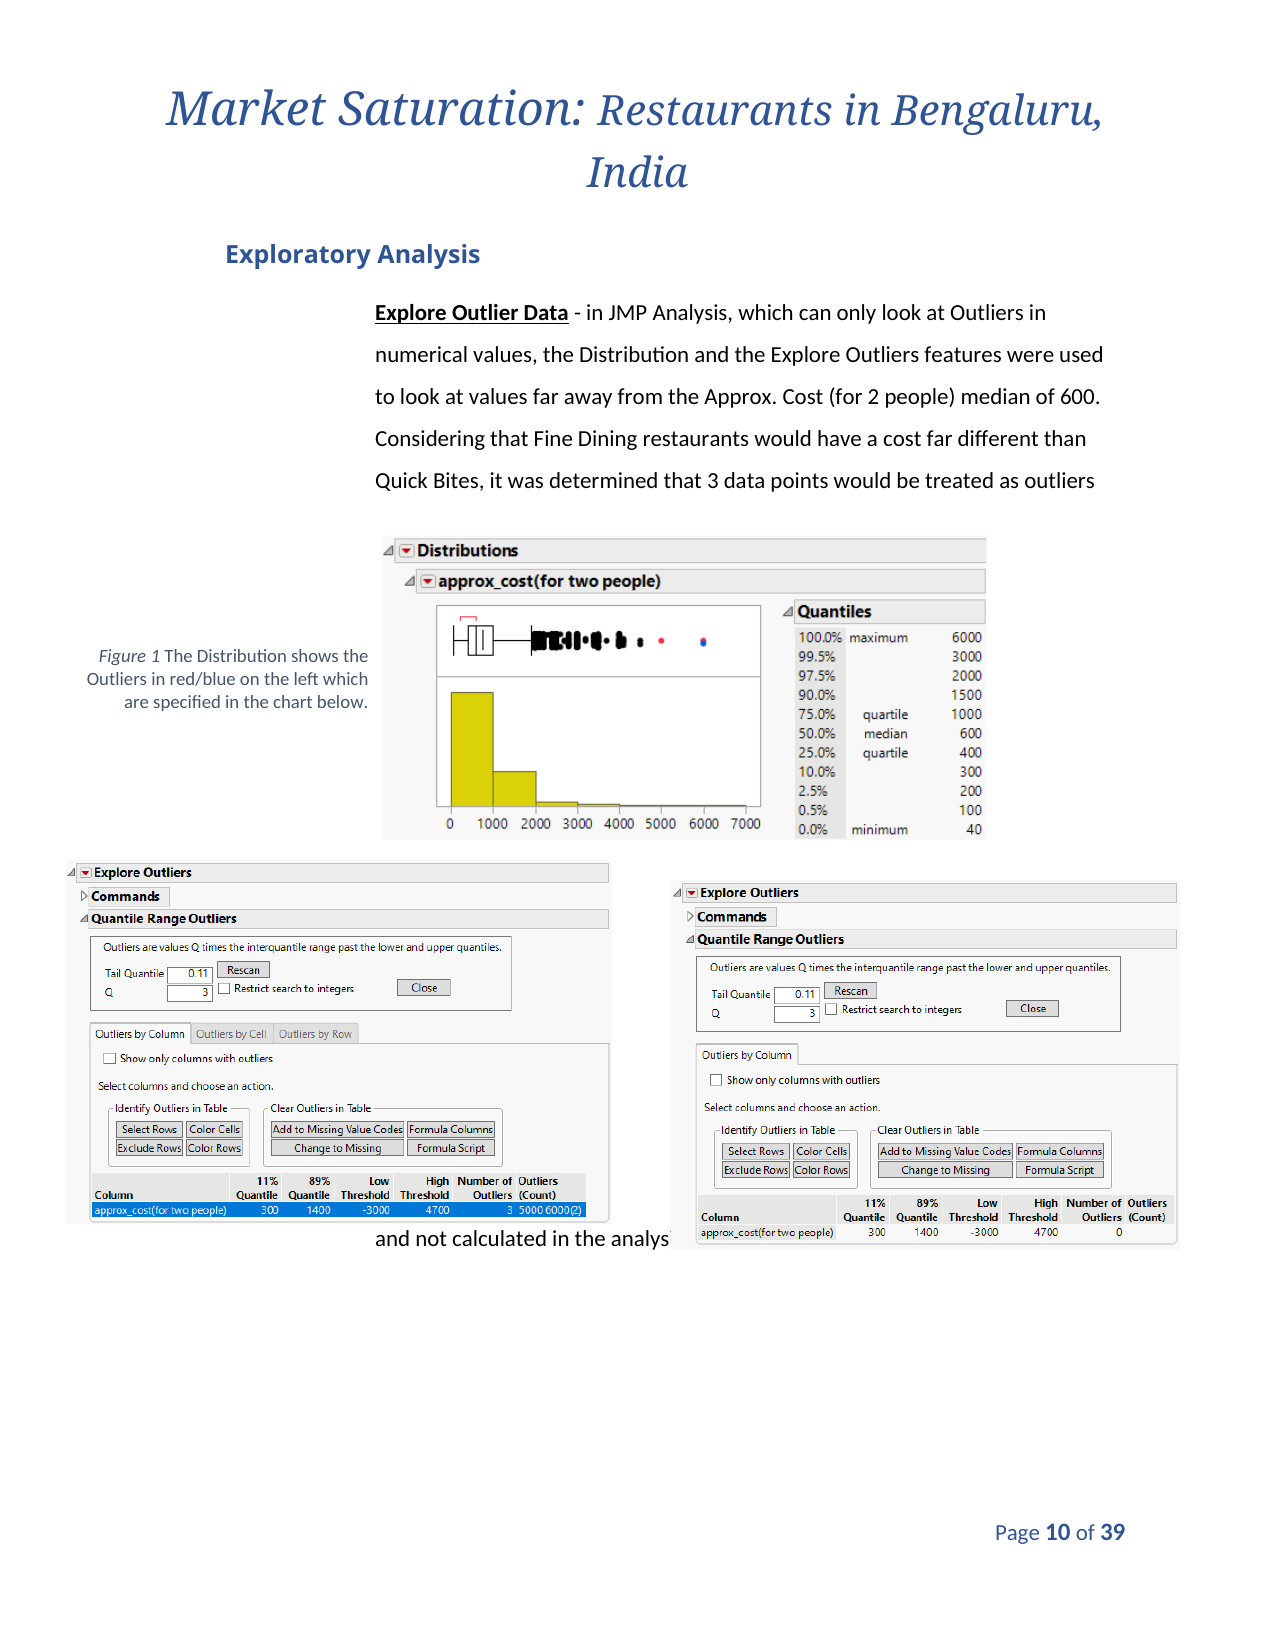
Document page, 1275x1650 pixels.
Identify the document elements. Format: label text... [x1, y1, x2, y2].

subtitle Exploratory Analysis [225, 237, 1125, 271]
picture [382, 535, 987, 840]
picture [65, 860, 612, 1224]
picture [671, 880, 1180, 1250]
